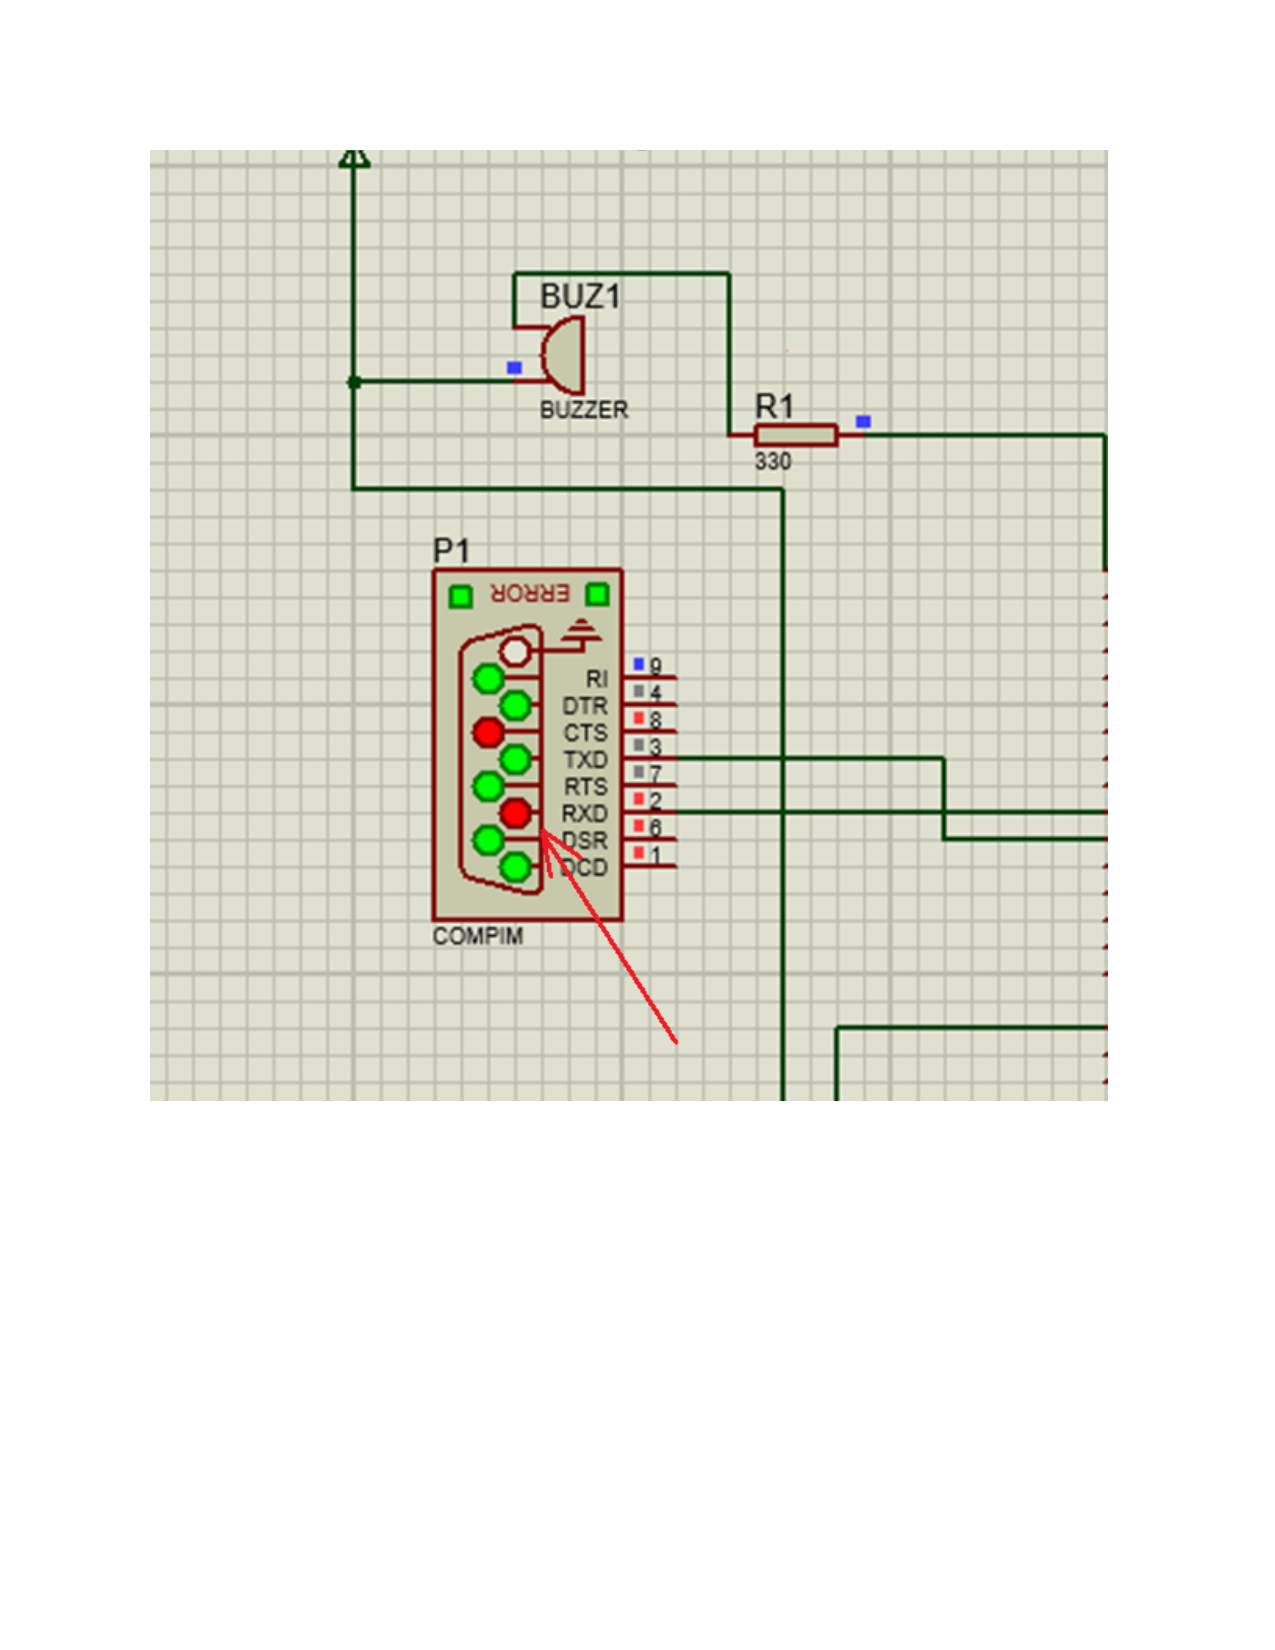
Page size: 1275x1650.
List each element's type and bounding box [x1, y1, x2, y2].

picture [150, 150, 1108, 1101]
